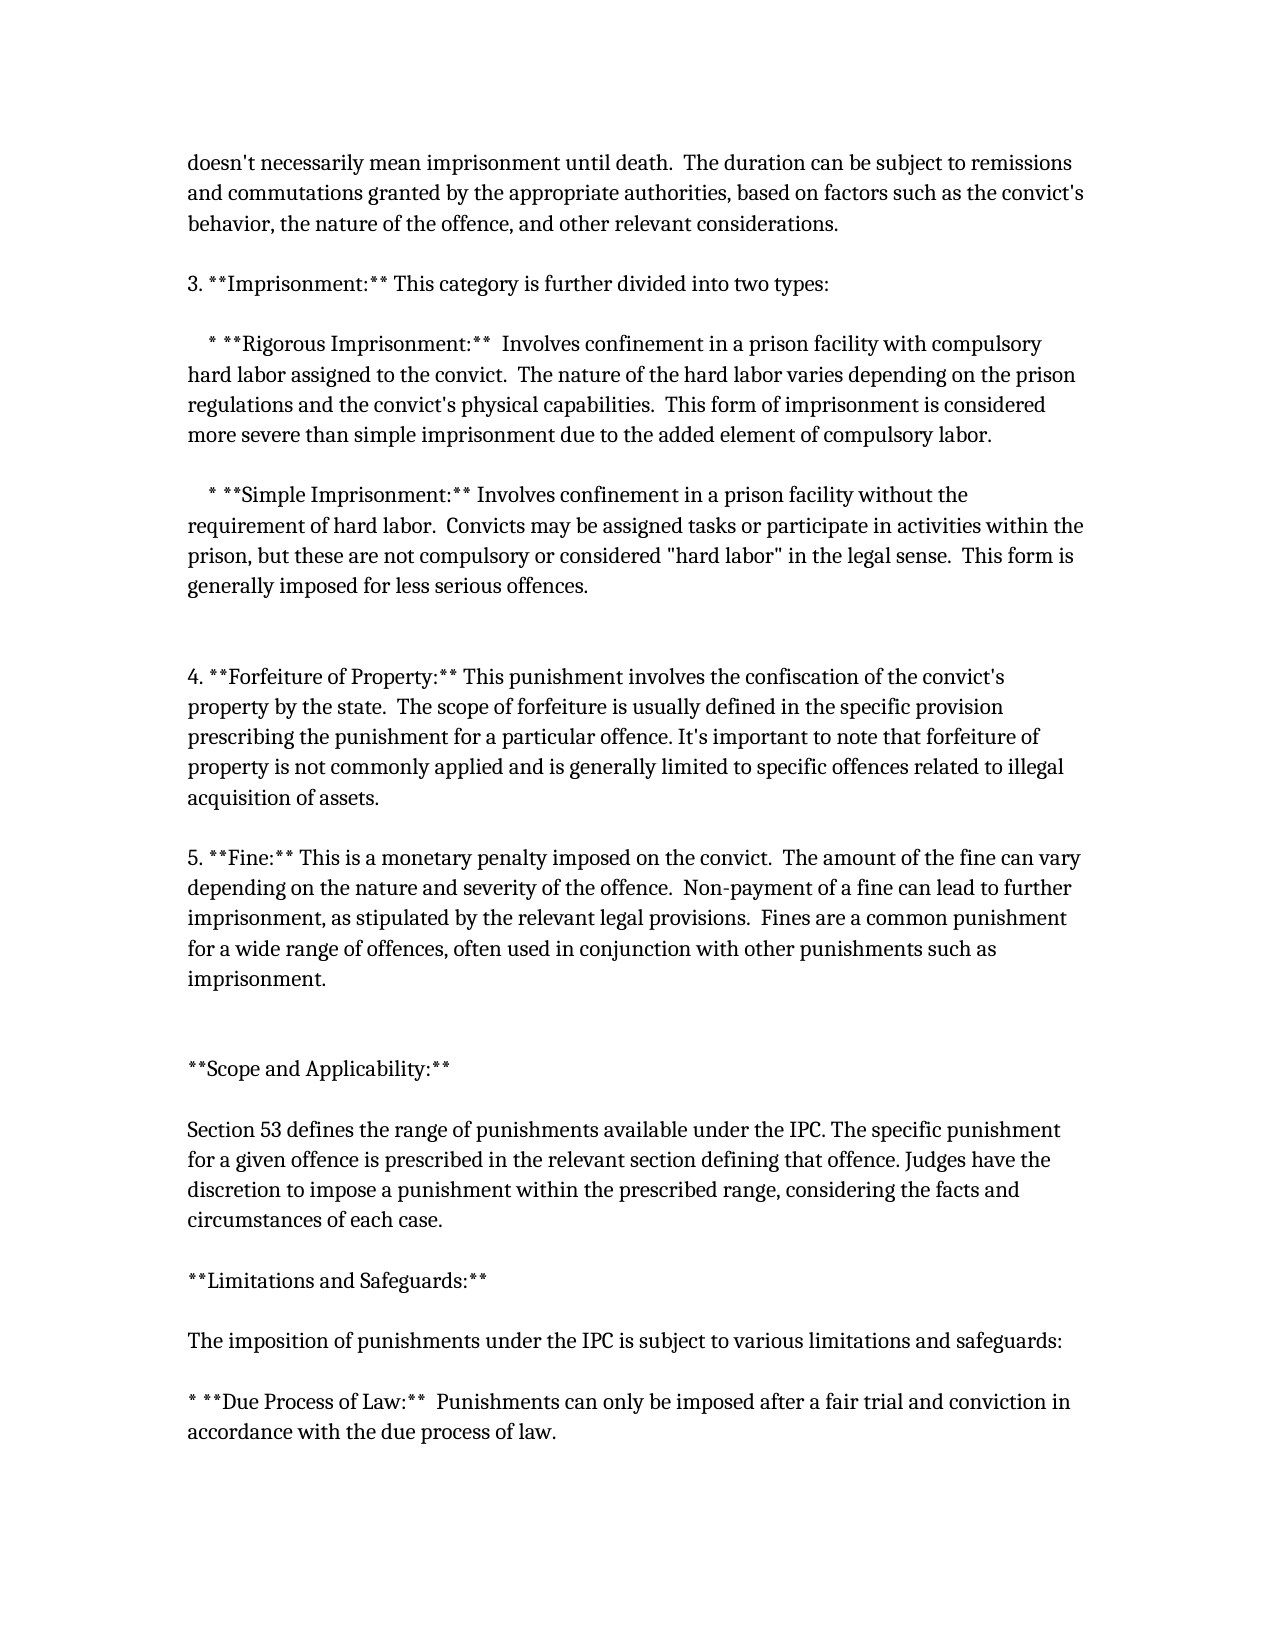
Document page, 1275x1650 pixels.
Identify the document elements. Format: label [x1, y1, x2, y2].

text [187, 150, 1087, 1475]
